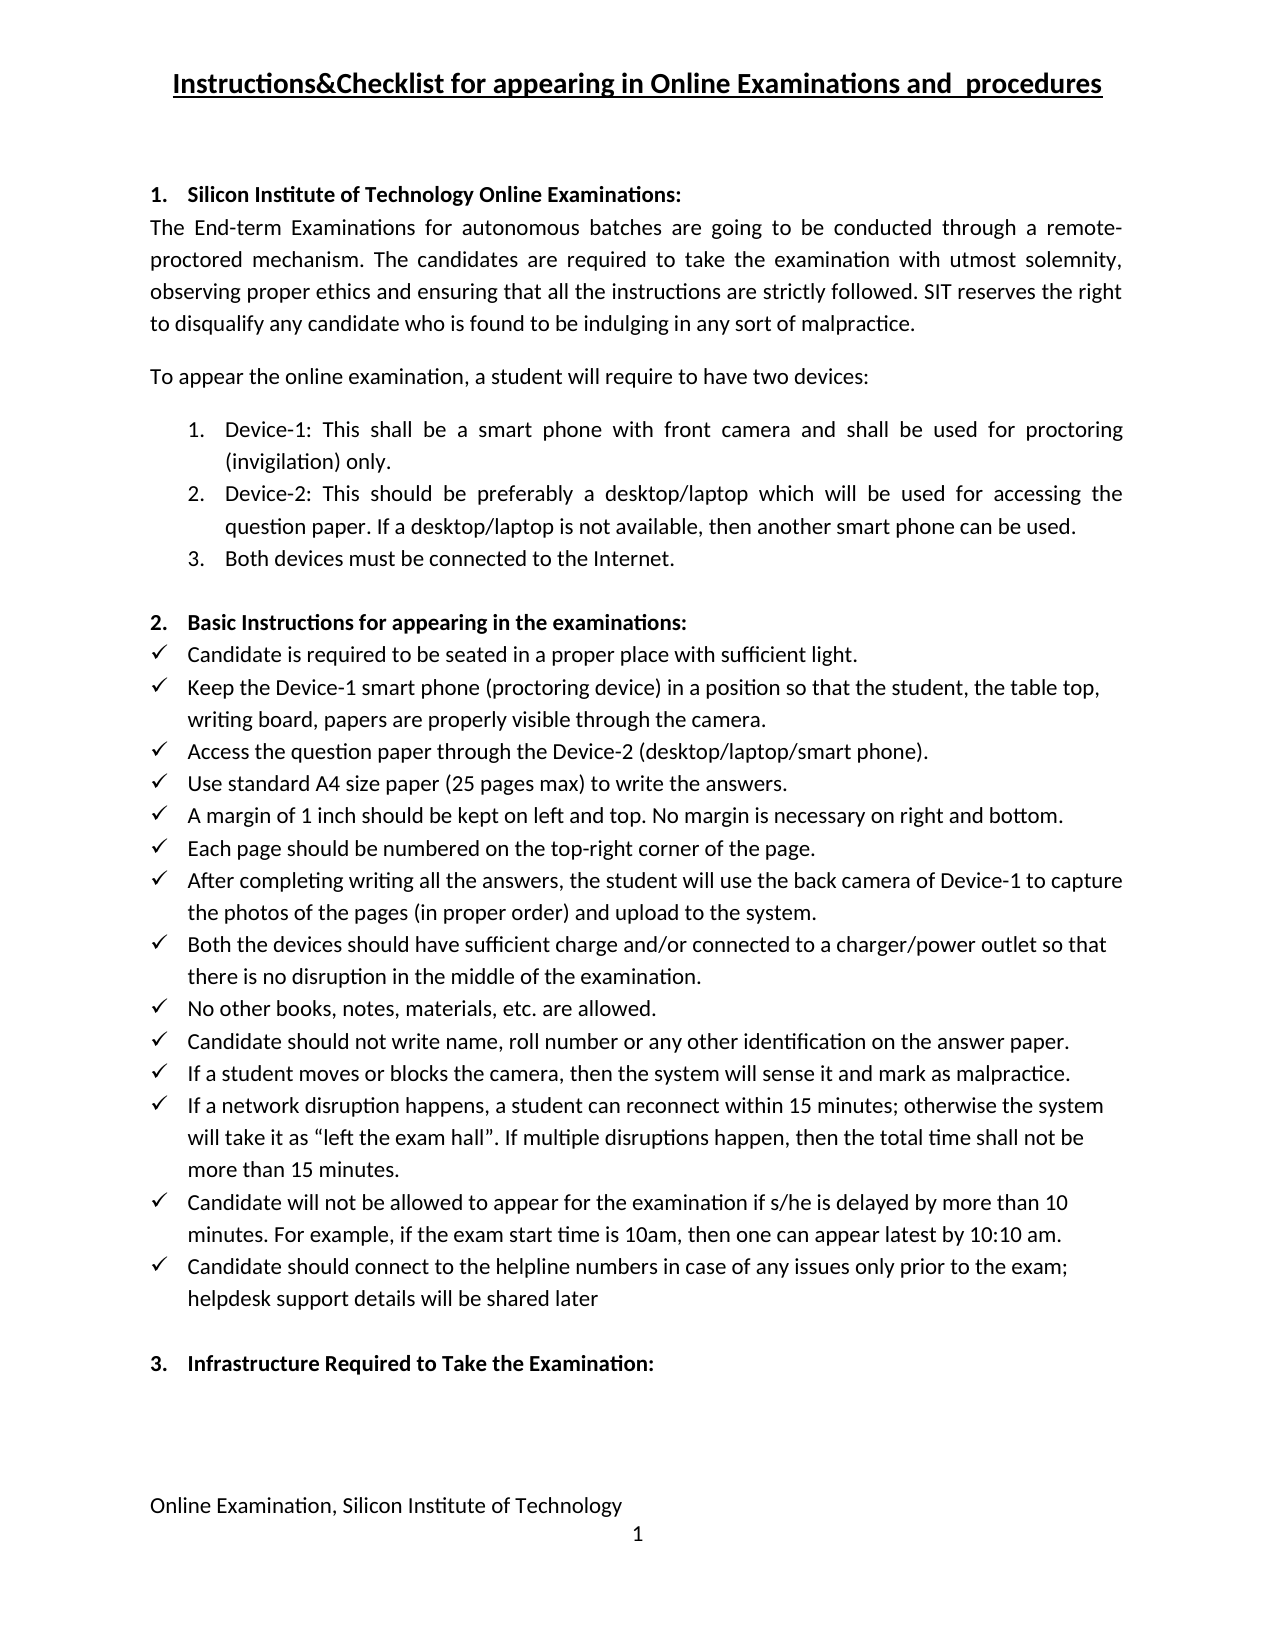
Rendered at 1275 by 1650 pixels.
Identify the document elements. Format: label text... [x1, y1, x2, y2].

list Candidate will not be allowed to appear for the examination if s/he is delayed by more than 10 minutes. For example, if the exam start time is 10am, then one can appear latest by 10:10 am. [150, 1188, 1125, 1248]
text Instructions&Checklist for appearing in Online Examinations and procedures [150, 66, 1125, 101]
list Silicon Institute of Technology Online Examinations: [150, 180, 1125, 208]
text To appear the online examination, a student will require to have two devices: [150, 362, 1125, 390]
list If a network disruption happens, a student can reconnect within 15 minutes; otherwise the system will take it as “left the exam hall”. If multiple disruptions happen, then the total time shall not be more than 15 minutes. [150, 1091, 1125, 1183]
list Basic Instructions for appearing in the examinations: [150, 608, 1125, 636]
list Both devices must be connected to the Internet. [187, 544, 1125, 572]
text The End-term Examinations for autonomous batches are going to be conducted through a remote-proctored mechanism. The candidates are required to take the examination with utmost solemnity, observing proper ethics and ensuring that all the instructions are strictly followed. SIT reserves the right to disqualify any candidate who is found to be indulging in any sort of malpractice. [150, 213, 1125, 337]
list Use standard A4 size paper (25 pages max) to write the answers. [150, 769, 1125, 797]
list Device-1: This shall be a smart phone with front camera and shall be used for proctoring (invigilation) only. [187, 415, 1125, 475]
list Infrastructure Required to Take the Examination: [150, 1349, 1125, 1377]
list If a student moves or blocks the camera, then the system will sense it and mark as malpractice. [150, 1059, 1125, 1087]
list Device-2: This should be preferably a desktop/laptop which will be used for accessing the question paper. If a desktop/laptop is not available, then another smart phone can be used. [187, 479, 1125, 540]
list Candidate is required to be seated in a proper place with sufficient light. [150, 641, 1125, 668]
list Both the devices should have sufficient charge and/or connected to a charger/power outlet so that there is no disruption in the middle of the examination. [150, 930, 1125, 990]
list A margin of 1 inch should be kept on left and top. No margin is necessary on right and bottom. [150, 801, 1125, 829]
list Keep the Device-1 smart phone (proctoring device) in a position so that the student, the table top, writing board, papers are properly visible through the camera. [150, 673, 1125, 733]
list Candidate should not write name, roll number or any other identification on the answer paper. [150, 1027, 1125, 1055]
list Candidate should connect to the helpline numbers in case of any issues only prior to the exam; helpdesk support details will be shared later [150, 1252, 1125, 1312]
list After completing writing all the answers, the student will use the back camera of Device-1 to capture the photos of the pages (in proper order) and upload to the system. [150, 866, 1125, 926]
list Each page should be numbered on the top-right corner of the page. [150, 834, 1125, 862]
list Access the question paper through the Device-2 (desktop/laptop/smart phone). [150, 737, 1125, 765]
list No other books, notes, materials, etc. are allowed. [150, 994, 1125, 1023]
